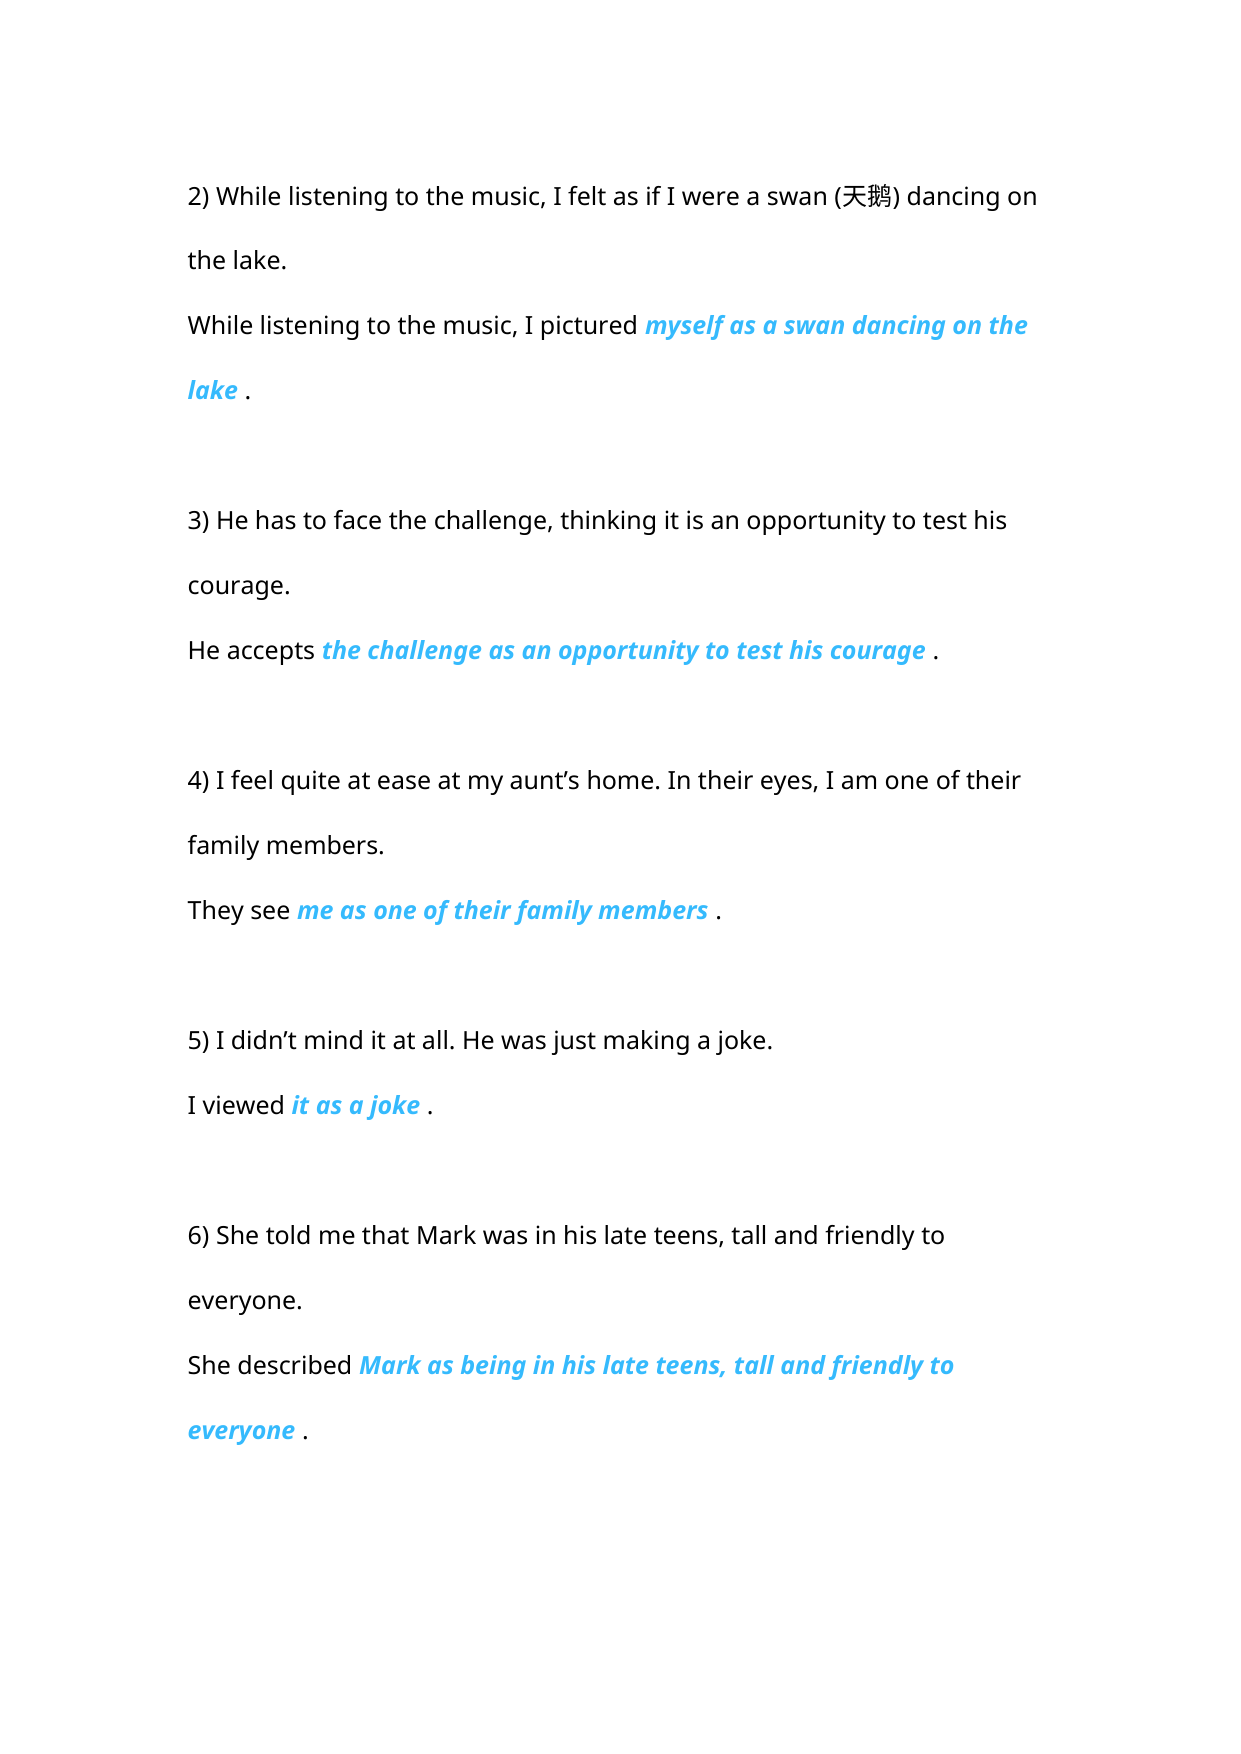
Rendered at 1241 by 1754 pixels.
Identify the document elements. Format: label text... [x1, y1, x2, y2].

text She described Mark as being in his late teens, tall and friendly to everyone . [187, 1332, 1053, 1462]
text While listening to the music, I pictured myself as a swan dancing on the lake . [187, 292, 1053, 422]
text 4) I feel quite at ease at my aunt’s home. In their eyes, I am one of their family members. [187, 747, 1053, 877]
text 3) He has to face the challenge, thinking it is an opportunity to test his courage. [187, 487, 1053, 617]
text He accepts the challenge as an opportunity to test his courage . [187, 617, 1053, 682]
text They see me as one of their family members . [187, 877, 1053, 942]
text 2) While listening to the music, I felt as if I were a swan (天鹅) dancing on the lake. [187, 162, 1053, 292]
text 6) She told me that Mark was in his late teens, tall and friendly to everyone. [187, 1202, 1053, 1332]
text I viewed it as a joke . [187, 1072, 1053, 1137]
text 5) I didn’t mind it at all. He was just making a joke. [187, 1007, 1053, 1072]
